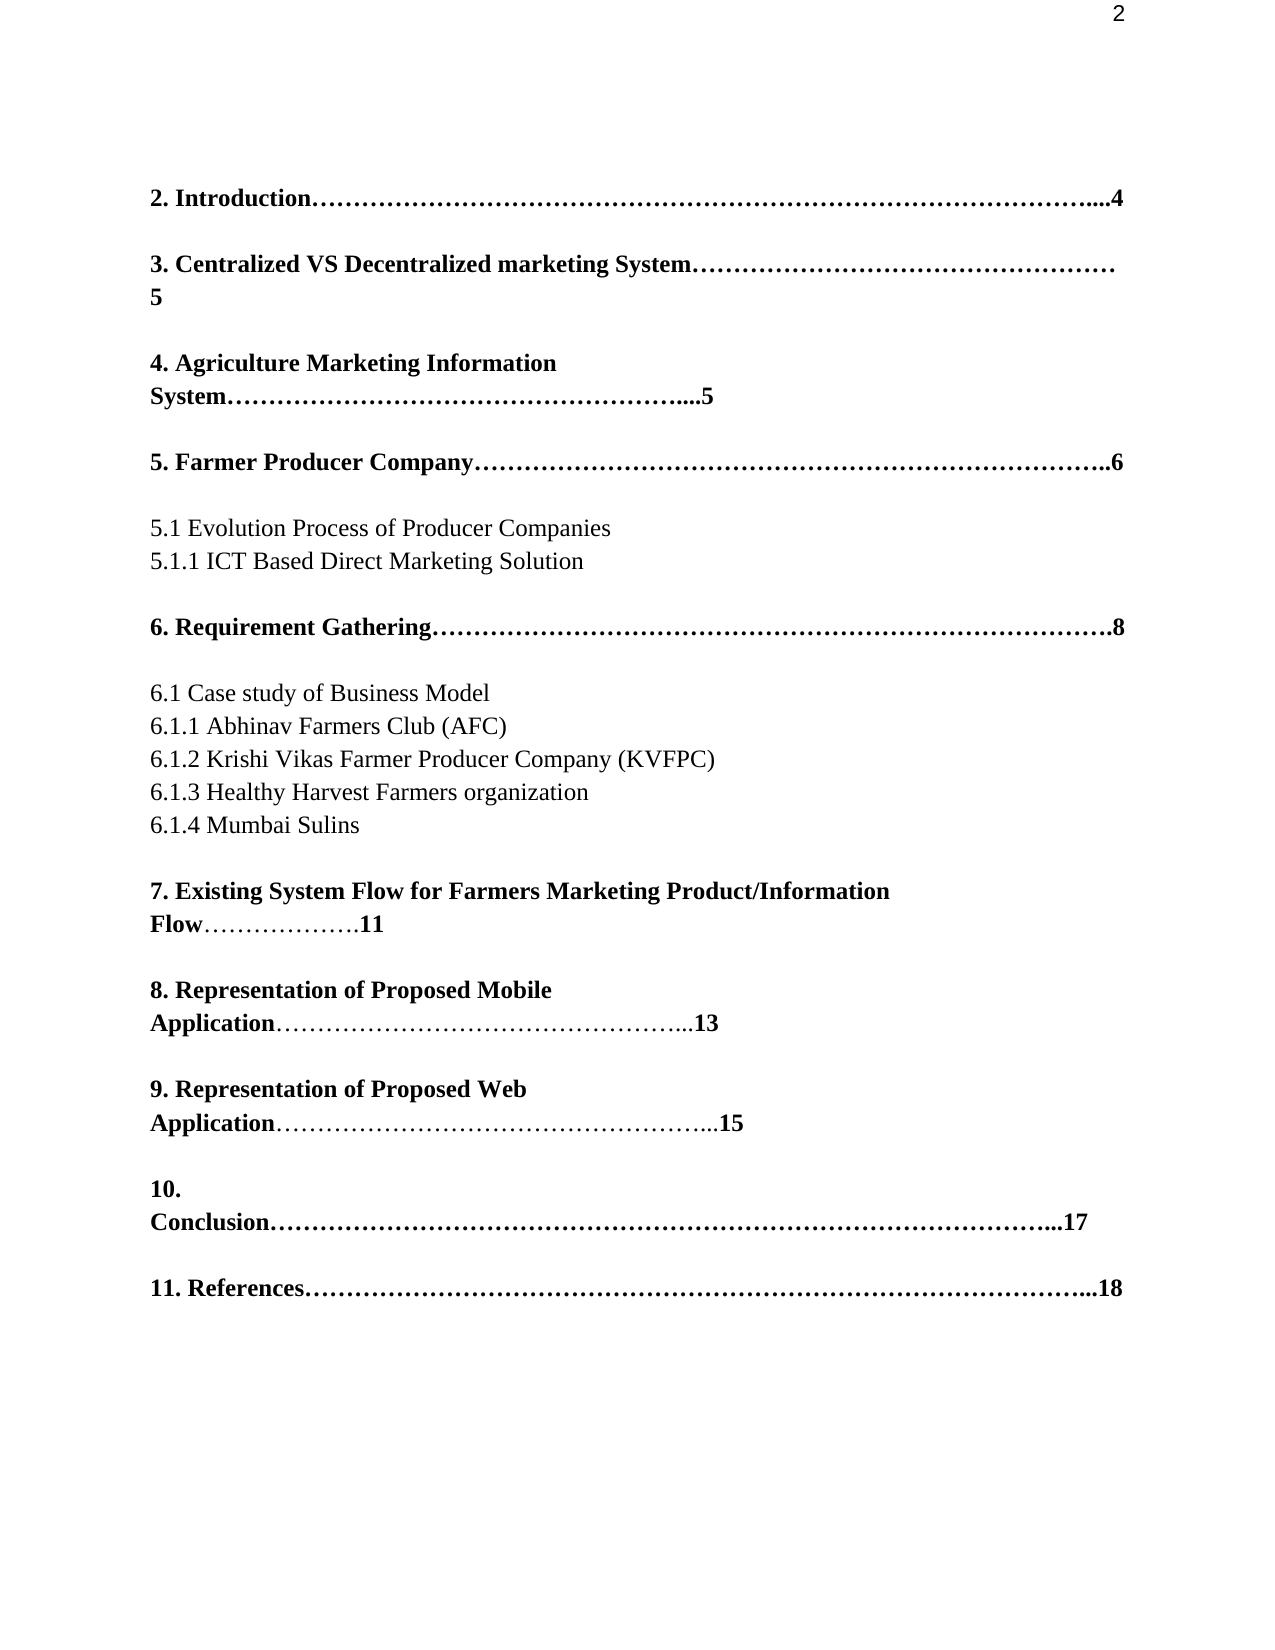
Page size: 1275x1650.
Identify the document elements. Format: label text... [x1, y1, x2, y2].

text 5.1 Evolution Process of Producer Companies [150, 513, 1125, 542]
text 4. Agriculture Marketing Information System………………………………………………....5 [150, 348, 1125, 410]
text 6.1.3 Healthy Harvest Farmers organization [150, 777, 1125, 806]
text 5. Farmer Producer Company…………………………………………………………………..6 [150, 447, 1125, 476]
text 9. Representation of Proposed Web Application……………………………………………...15 [150, 1074, 1125, 1136]
text 6.1.2 Krishi Vikas Farmer Producer Company (KVFPC) [150, 744, 1125, 773]
text 3. Centralized VS Decentralized marketing System……………………………………………5 [150, 249, 1125, 311]
text 11. References…………………………………………………………………………………...18 [150, 1273, 1125, 1301]
text 7. Existing System Flow for Farmers Marketing Product/Information Flow……………….11 [150, 876, 1125, 938]
text 6.1 Case study of Business Model [150, 678, 1125, 707]
text 6. Requirement Gathering……………………………………………………………………….8 [150, 612, 1125, 641]
text 6.1.4 Mumbai Sulins [150, 810, 1125, 839]
text 5.1.1 ICT Based Direct Marketing Solution [150, 546, 1125, 575]
text 8. Representation of Proposed Mobile Application…………………………………………...13 [150, 976, 1125, 1037]
text 10. Conclusion…………………………………………………………………………………...17 [150, 1174, 1125, 1235]
text 2. Introduction…………………………………………………………………………………....4 [150, 183, 1125, 212]
text 6.1.1 Abhinav Farmers Club (AFC) [150, 711, 1125, 740]
